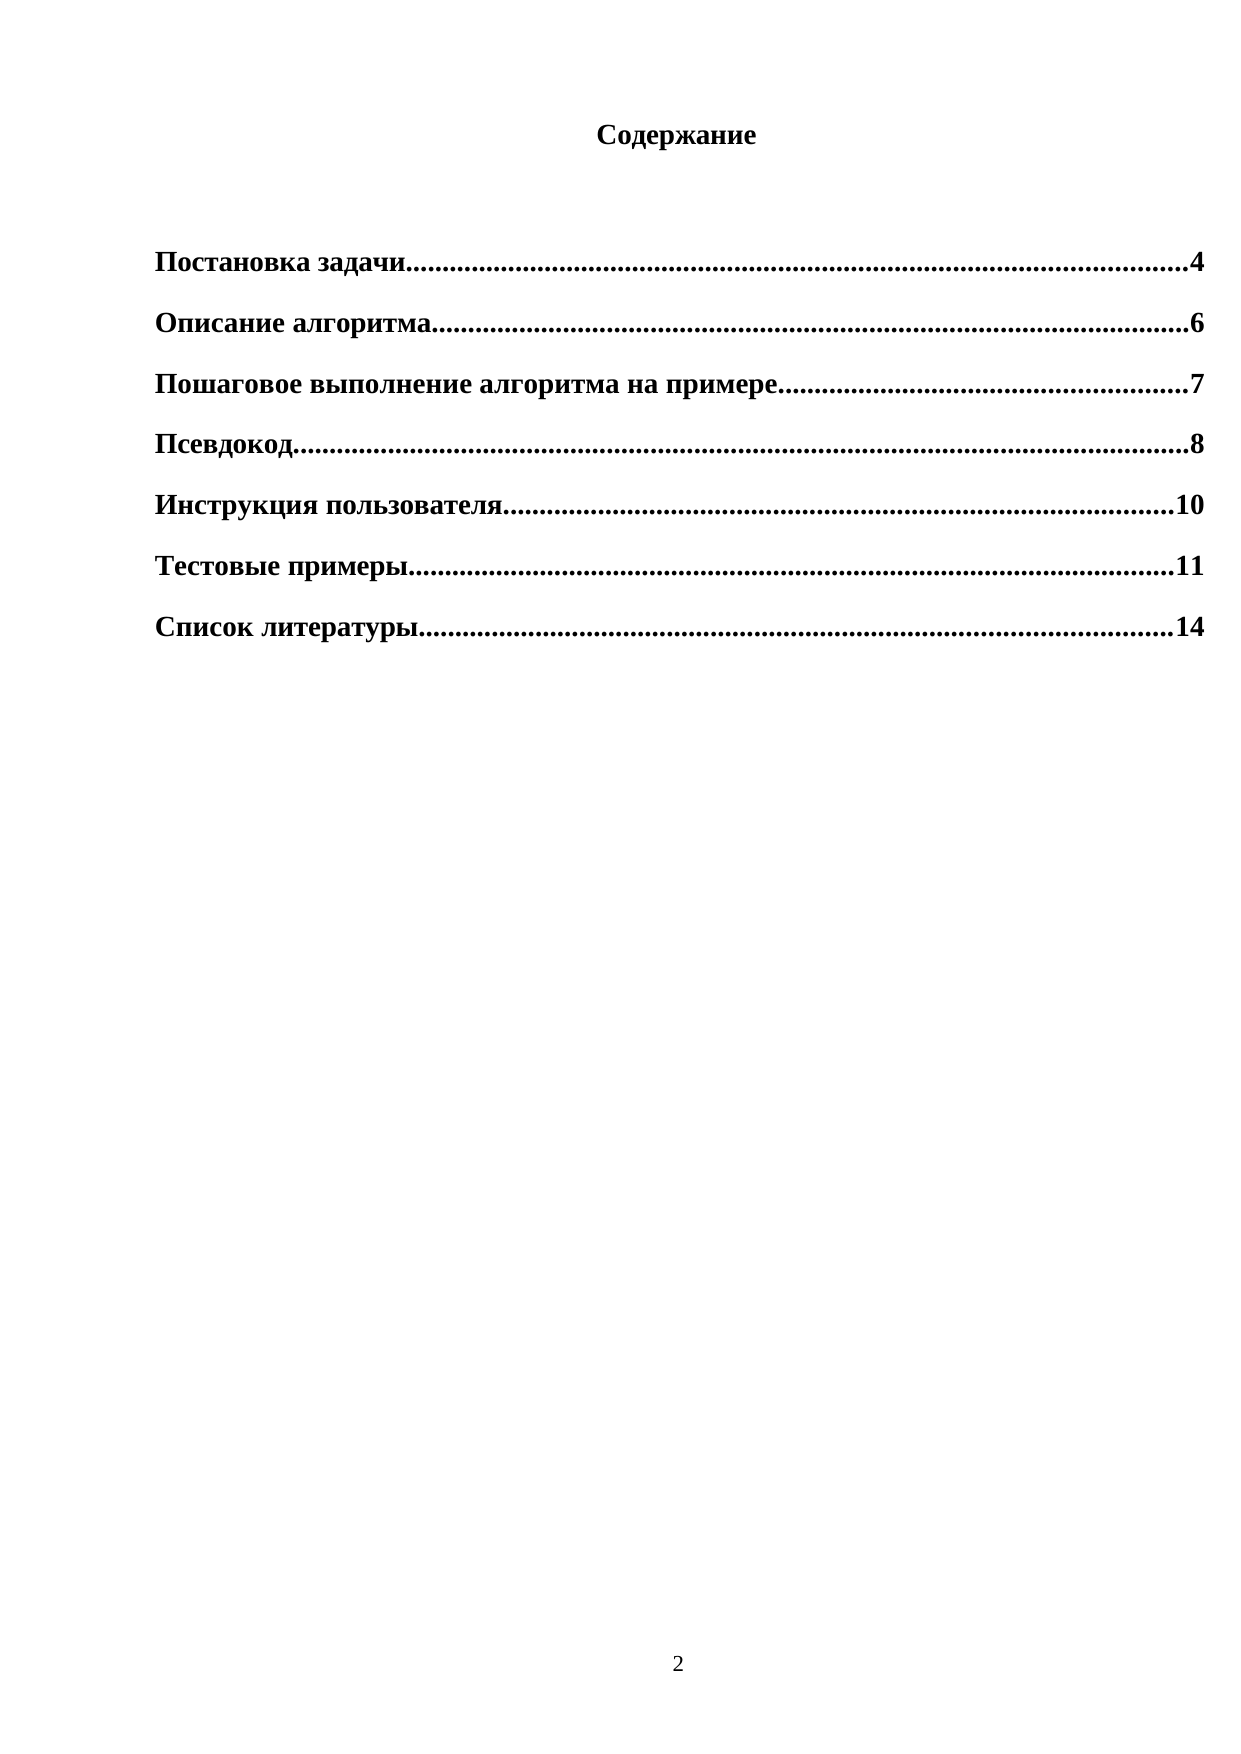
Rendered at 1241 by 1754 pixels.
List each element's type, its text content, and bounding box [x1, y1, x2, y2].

text Содержание [154, 117, 1127, 151]
